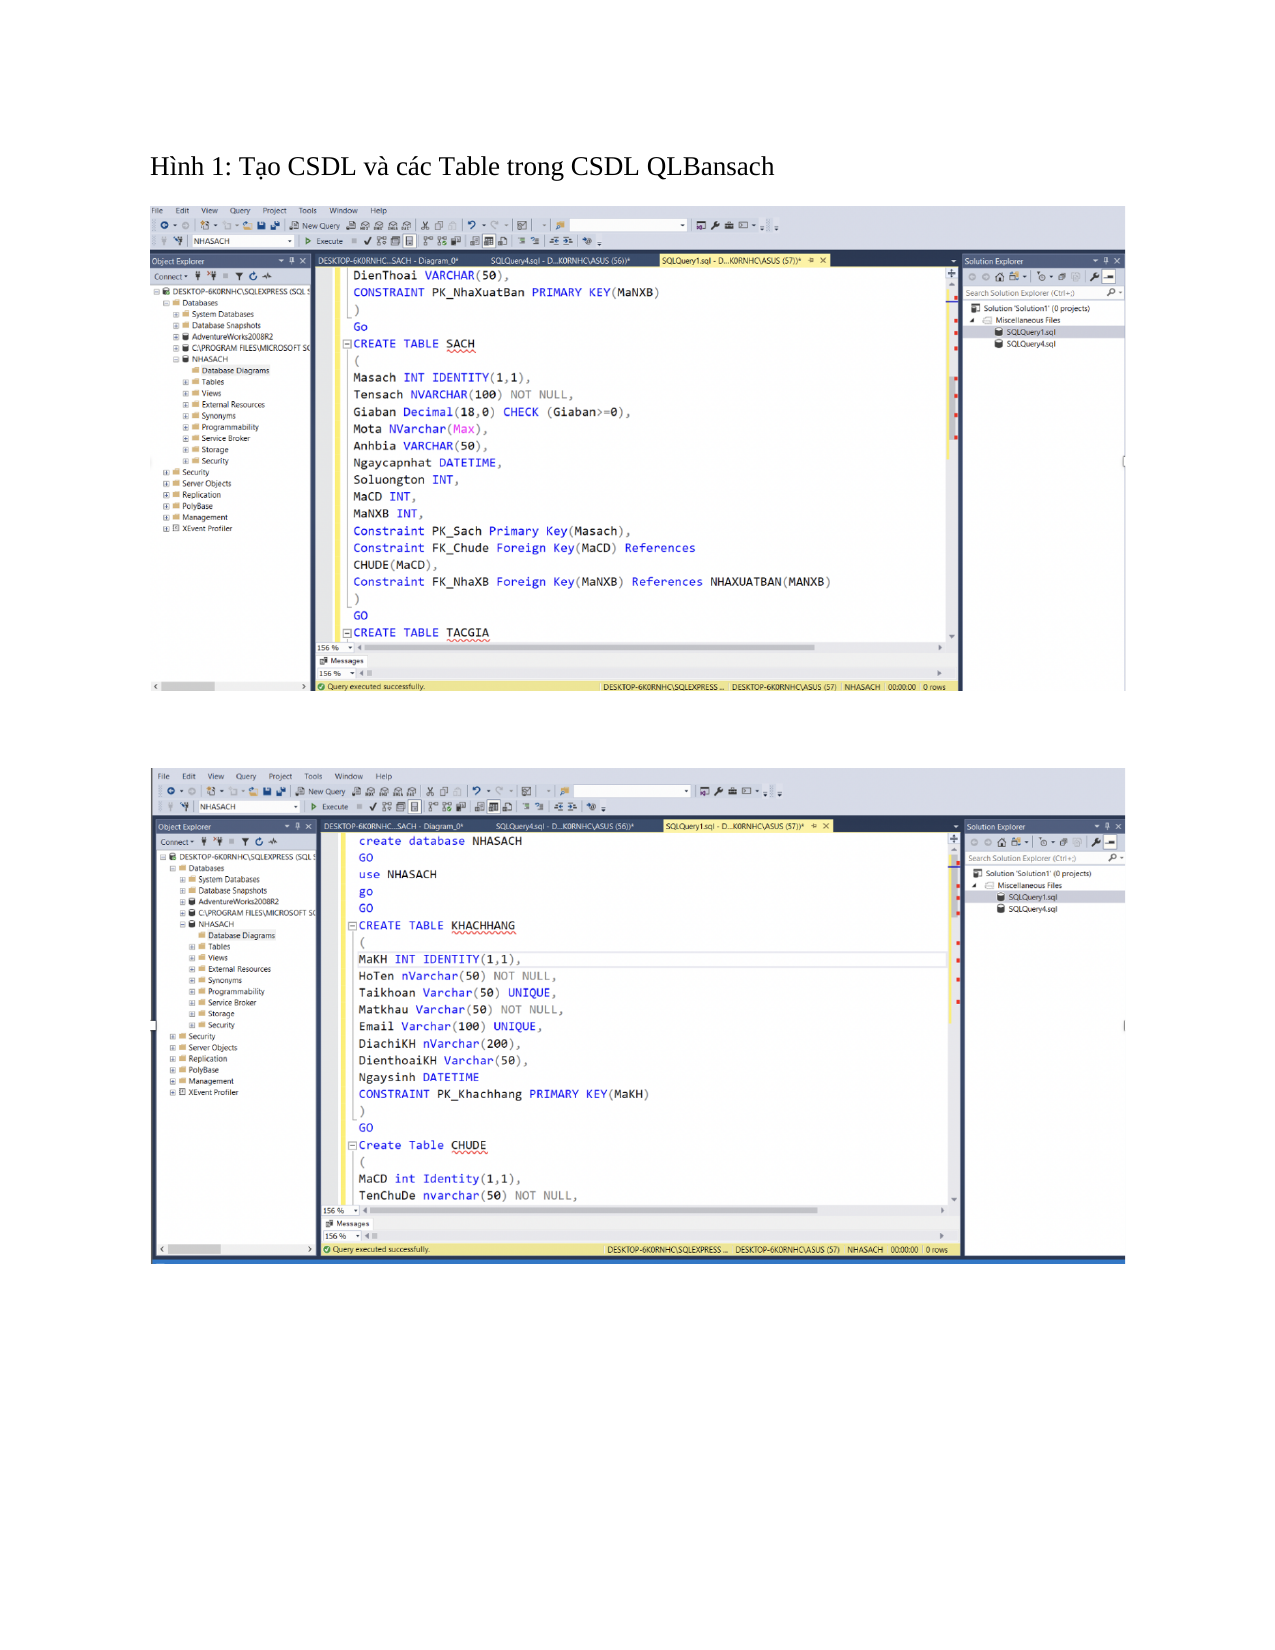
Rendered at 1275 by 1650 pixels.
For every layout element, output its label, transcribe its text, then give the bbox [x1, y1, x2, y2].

text Hình 1: Tạo CSDL và các Table trong CSDL QLBansach [150, 150, 1125, 181]
picture [150, 206, 1125, 691]
picture [150, 768, 1125, 1264]
